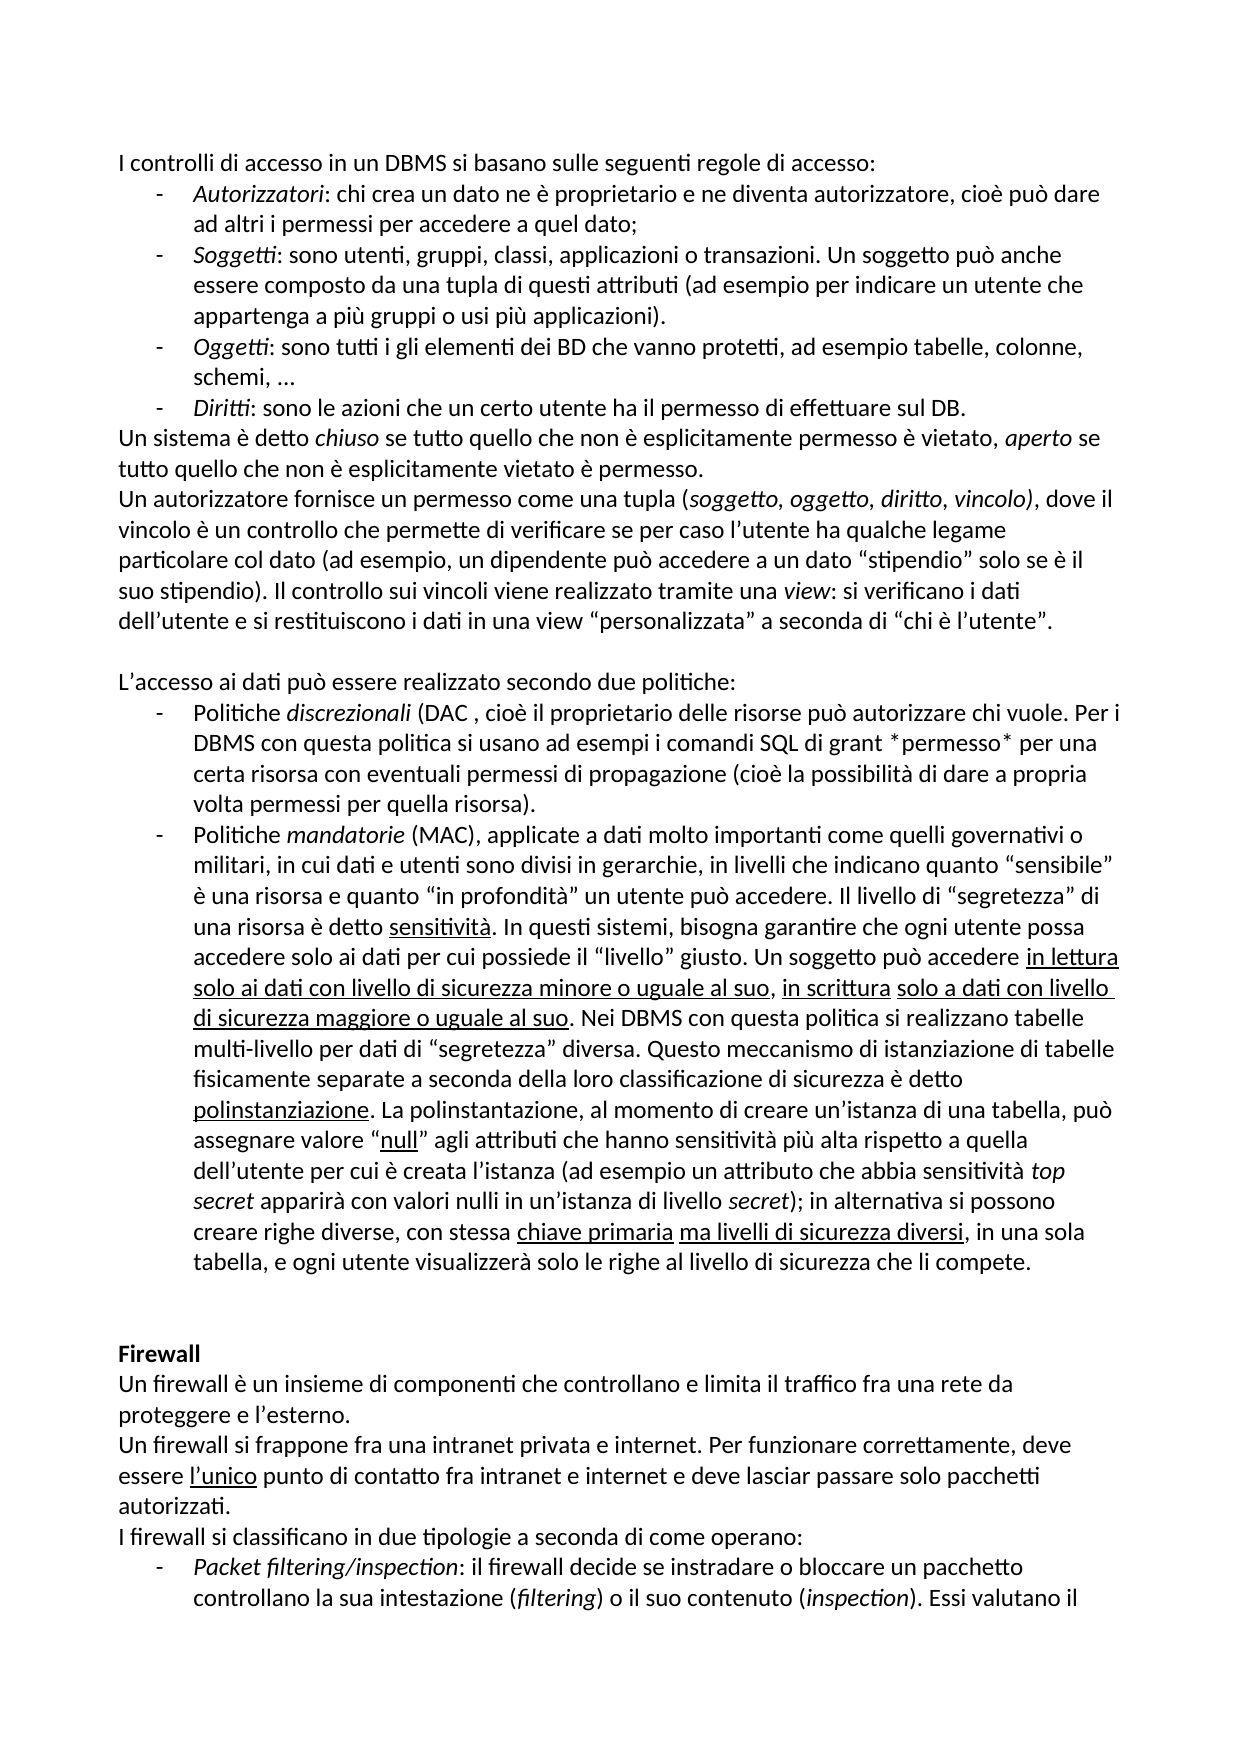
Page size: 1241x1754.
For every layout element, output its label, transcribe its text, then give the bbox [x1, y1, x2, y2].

text Un firewall si frappone fra una intranet privata e internet. Per funzionare correttamente, deve essere l’unico punto di contatto fra intranet e internet e deve lasciar passare solo pacchetti autorizzati. [118, 1429, 1122, 1521]
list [156, 1552, 1122, 1613]
text I controlli di accesso in un DBMS si basano sulle seguenti regole di accesso: [118, 148, 1122, 178]
text Firewall [118, 1338, 1122, 1368]
list Autorizzatori: chi crea un dato ne è proprietario e ne diventa autorizzatore, cioè può dare ad altri i permessi per accedere a quel dato; [156, 178, 1122, 239]
text I firewall si classificano in due tipologie a seconda di come operano: [118, 1521, 1122, 1552]
text Un sistema è detto chiuso se tutto quello che non è esplicitamente permesso è vietato, aperto se tutto quello che non è esplicitamente vietato è permesso. [118, 422, 1122, 483]
list Politiche discrezionali (DAC , cioè il proprietario delle risorse può autorizzare chi vuole. Per i DBMS con questa politica si usano ad esempi i comandi SQL di grant *permesso* per una certa risorsa con eventuali permessi di propagazione (cioè la possibilità di dare a propria volta permessi per quella risorsa). [156, 697, 1122, 819]
list Diritti: sono le azioni che un certo utente ha il permesso di effettuare sul DB. [156, 392, 1122, 422]
list Politiche mandatorie (MAC), applicate a dati molto importanti come quelli governativi o militari, in cui dati e utenti sono divisi in gerarchie, in livelli che indicano quanto “sensibile” è una risorsa e quanto “in profondità” un utente può accedere. Il livello di “segretezza” di una risorsa è detto sensitività. In questi sistemi, bisogna garantire che ogni utente possa accedere solo ai dati per cui possiede il “livello” giusto. Un soggetto può accedere in lettura solo ai dati con livello di sicurezza minore o uguale al suo, in scrittura solo a dati con livello di sicurezza maggiore o uguale al suo. Nei DBMS con questa politica si realizzano tabelle multi-livello per dati di “segretezza” diversa. Questo meccanismo di istanziazione di tabelle fisicamente separate a seconda della loro classificazione di sicurezza è detto polinstanziazione. La polinstantazione, al momento di creare un’istanza di una tabella, può assegnare valore “null” agli attributi che hanno sensitività più alta rispetto a quella dell’utente per cui è creata l’istanza (ad esempio un attributo che abbia sensitività top secret apparirà con valori nulli in un’istanza di livello secret); in alternativa si possono creare righe diverse, con stessa chiave primaria ma livelli di sicurezza diversi, in una sola tabella, e ogni utente visualizzerà solo le righe al livello di sicurezza che li compete. [156, 819, 1122, 1277]
text Un autorizzatore fornisce un permesso come una tupla (soggetto, oggetto, diritto, vincolo), dove il vincolo è un controllo che permette di verificare se per caso l’utente ha qualche legame particolare col dato (ad esempio, un dipendente può accedere a un dato “stipendio” solo se è il suo stipendio). Il controllo sui vincoli viene realizzato tramite una view: si verificano i dati dell’utente e si restituiscono i dati in una view “personalizzata” a seconda di “chi è l’utente”. [118, 483, 1122, 636]
text Un firewall è un insieme di componenti che controllano e limita il traffico fra una rete da proteggere e l’esterno. [118, 1368, 1122, 1429]
text L’accesso ai dati può essere realizzato secondo due politiche: [118, 666, 1122, 697]
list Soggetti: sono utenti, gruppi, classi, applicazioni o transazioni. Un soggetto può anche essere composto da una tupla di questi attributi (ad esempio per indicare un utente che appartenga a più gruppi o usi più applicazioni). [156, 239, 1122, 331]
list Oggetti: sono tutti i gli elementi dei BD che vanno protetti, ad esempio tabelle, colonne, schemi, ... [156, 331, 1122, 392]
